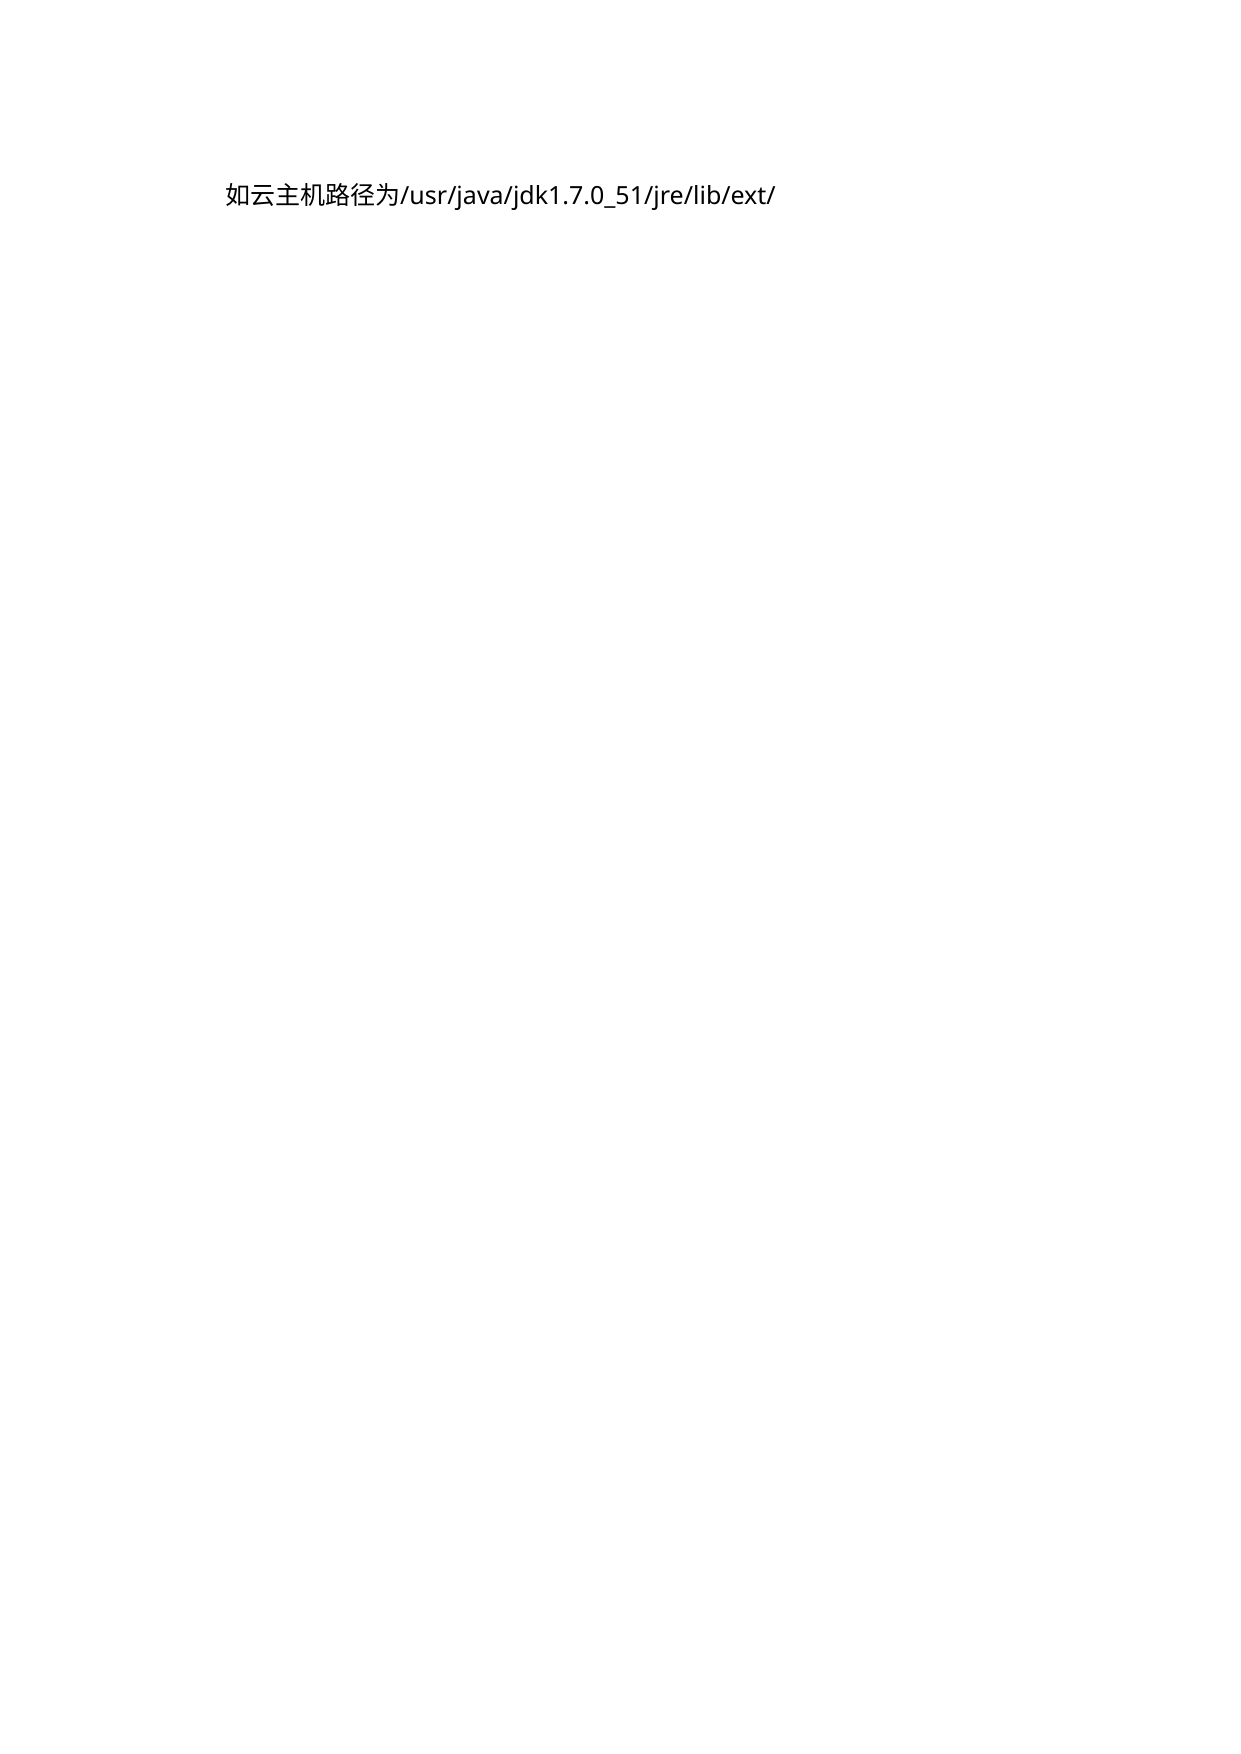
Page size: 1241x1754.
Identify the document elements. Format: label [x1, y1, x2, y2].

list [225, 172, 1053, 216]
